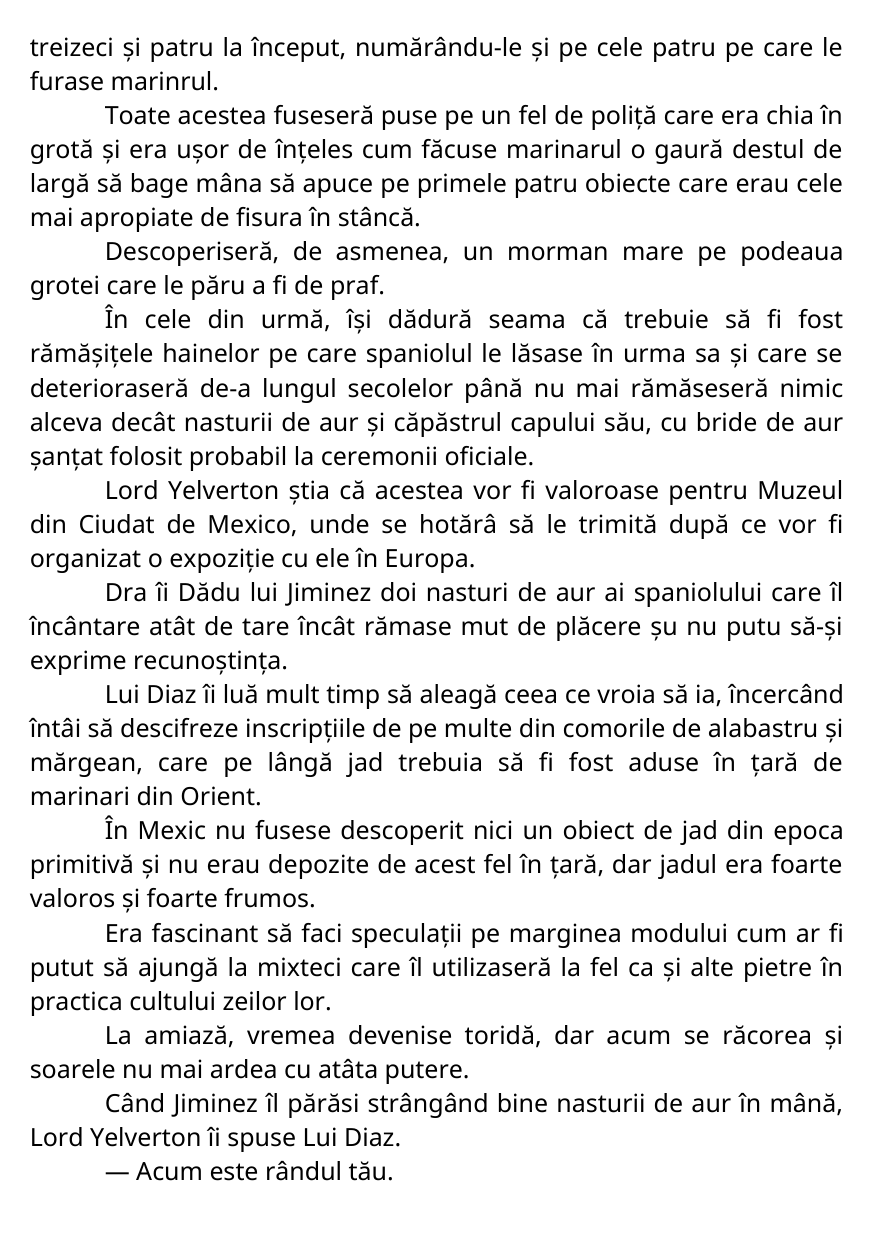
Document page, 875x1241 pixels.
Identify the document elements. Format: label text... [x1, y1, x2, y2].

text Lui Diaz îi luă mult timp să aleagă ceea ce vroia să ia, încercând întâi să descifreze inscripţiile de pe multe din comorile de alabastru şi mărgean, care pe lângă jad trebuia să fi fost aduse în ţară de marinari din Orient. [29, 677, 844, 813]
text La amiază, vremea devenise toridă, dar acum se răcorea şi soarele nu mai ardea cu atâta putere. [29, 1017, 844, 1086]
text Toate acestea fuseseră puse pe un fel de poliţă care era chia în grotă şi era uşor de înţeles cum făcuse marinarul o gaură destul de largă să bage mâna să apuce pe primele patru obiecte care erau cele mai apropiate de fisura în stâncă. [29, 98, 844, 234]
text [29, 29, 844, 98]
text — Acum este rândul tău. [29, 1154, 844, 1188]
text Dra îi Dădu lui Jiminez doi nasturi de aur ai spaniolului care îl încântare atât de tare încât rămase mut de plăcere şu nu putu să-şi exprime recunoştinţa. [29, 574, 844, 677]
text În cele din urmă, îşi dădură seama că trebuie să fi fost rămăşiţele hainelor pe care spaniolul le lăsase în urma sa şi care se deterioraseră de-a lungul secolelor până nu mai rămăseseră nimic alceva decât nasturii de aur şi căpăstrul capului său, cu bride de aur şanţat folosit probabil la ceremonii oficiale. [29, 302, 844, 472]
text Descoperiseră, de asmenea, un morman mare pe podeaua grotei care le păru a fi de praf. [29, 234, 844, 302]
text În Mexic nu fusese descoperit nici un obiect de jad din epoca primitivă şi nu erau depozite de acest fel în ţară, dar jadul era foarte valoros şi foarte frumos. [29, 813, 844, 915]
text Era fascinant să faci speculaţii pe marginea modului cum ar fi putut să ajungă la mixteci care îl utilizaseră la fel ca şi alte pietre în practica cultului zeilor lor. [29, 915, 844, 1017]
text Când Jiminez îl părăsi strângând bine nasturii de aur în mână, Lord Yelverton îi spuse Lui Diaz. [29, 1086, 844, 1154]
text Lord Yelverton ştia că acestea vor fi valoroase pentru Muzeul din Ciudat de Mexico, unde se hotărâ să le trimită după ce vor fi organizat o expoziţie cu ele în Europa. [29, 472, 844, 574]
